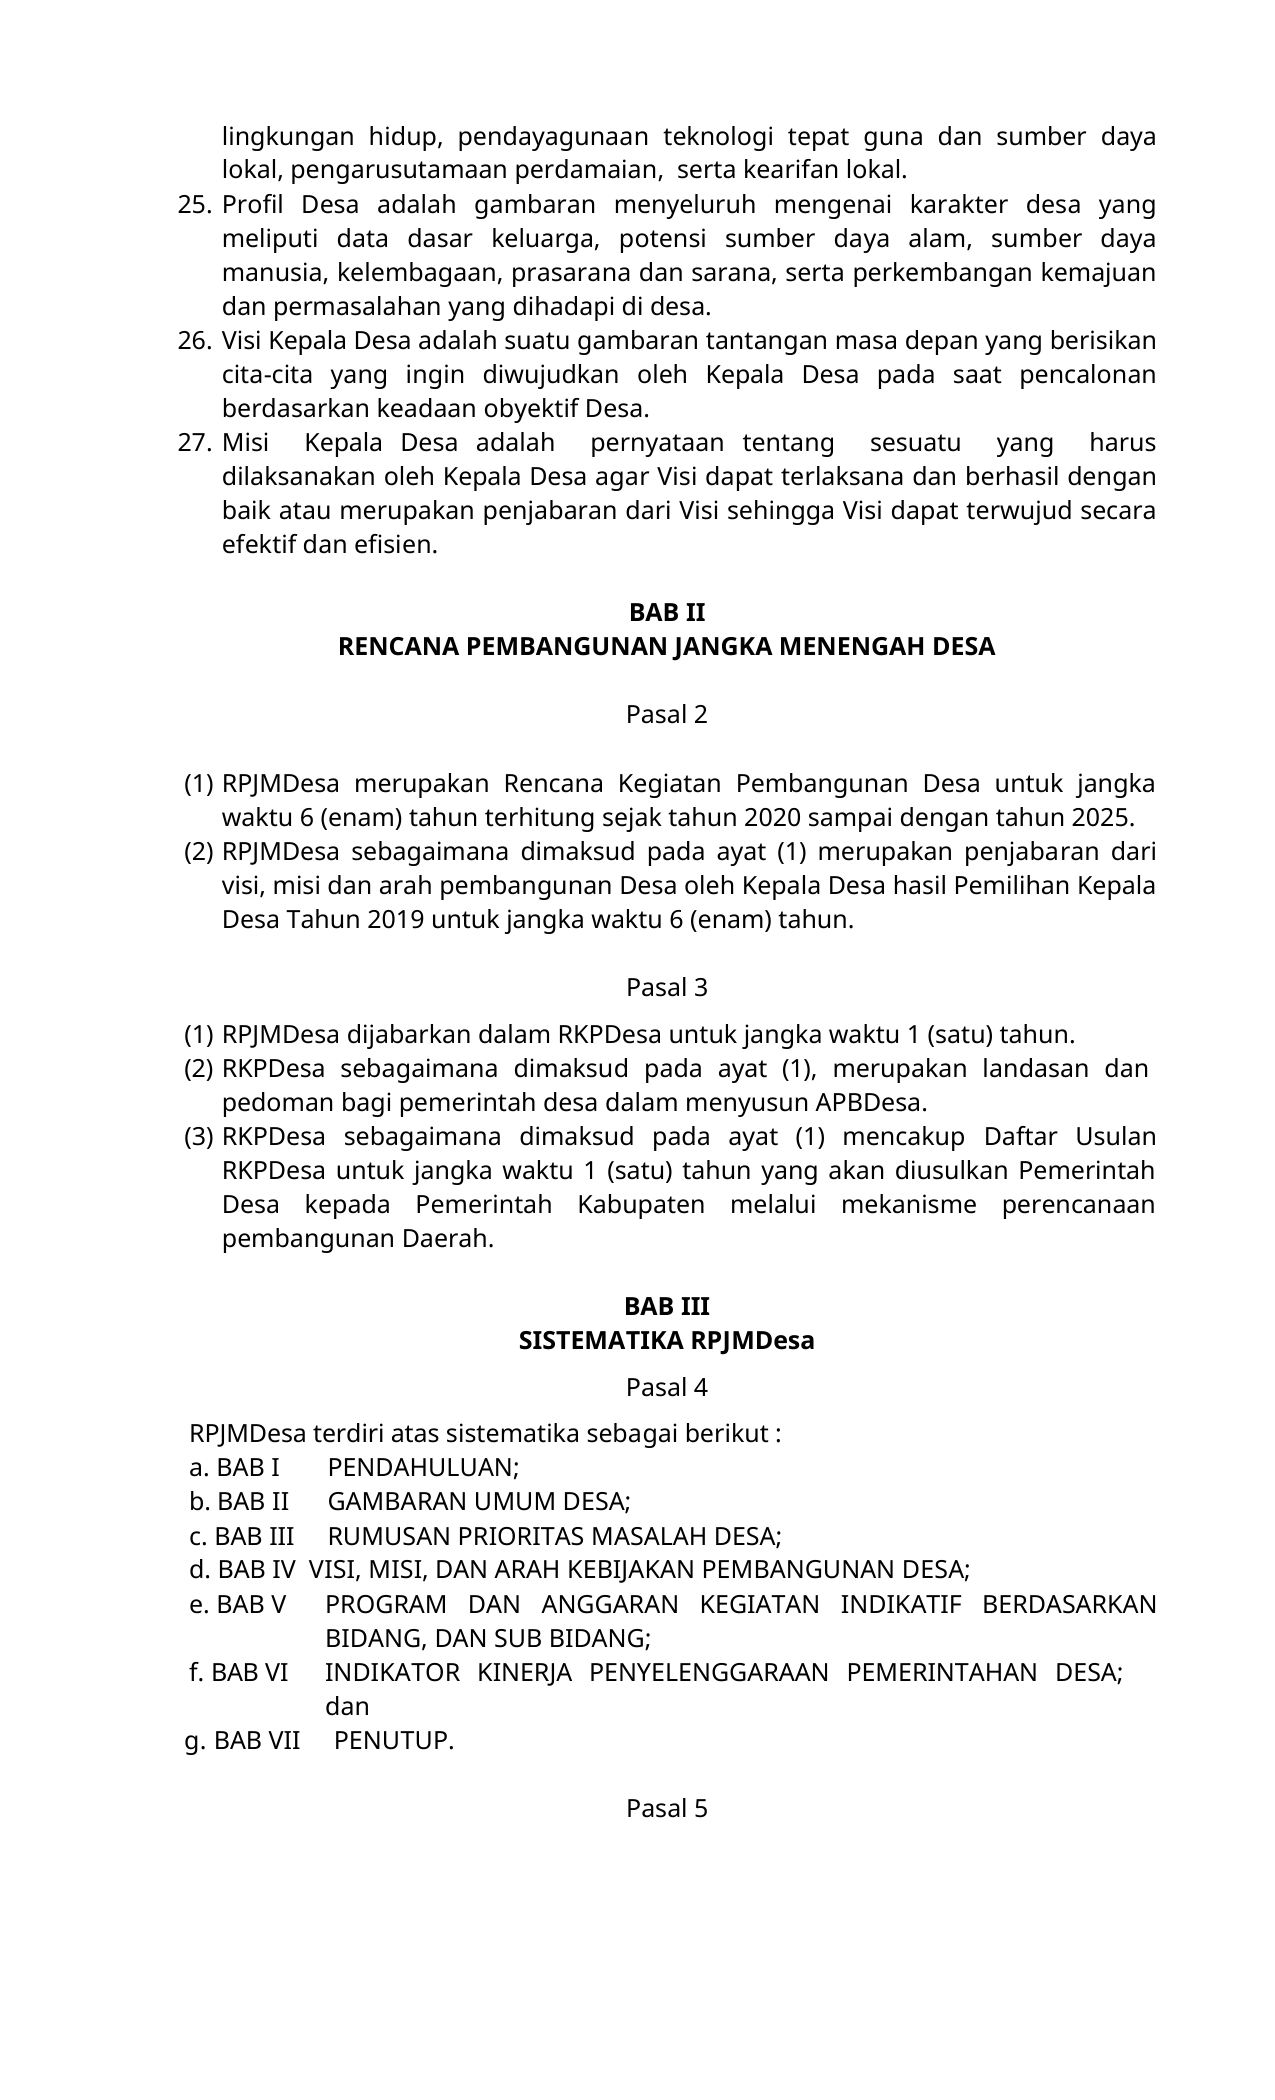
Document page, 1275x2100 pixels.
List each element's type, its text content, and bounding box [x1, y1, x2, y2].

list RPJMDesa merupakan Rencana Kegiatan Pembangunan Desa untuk jangka waktu 6 (enam) tahun terhitung sejak tahun 2020 sampai dengan tahun 2025. [184, 765, 1157, 833]
list Profil Desa adalah gambaran menyeluruh mengenai karakter desa yang meliputi data dasar keluarga, potensi sumber daya alam, sumber daya manusia, kelembagaan, prasarana dan sarana, serta perkembangan kemajuan dan permasalahan yang dihadapi di desa. [177, 186, 1157, 322]
text e. BAB V PROGRAM DAN ANGGARAN KEGIATAN INDIKATIF BERDASARKAN BIDANG, DAN SUB BIDANG; [189, 1586, 1158, 1654]
text d. BAB IV VISI, MISI, DAN ARAH KEBIJAKAN PEMBANGUNAN DESA; [189, 1552, 1124, 1586]
text BAB III [177, 1289, 1156, 1323]
list RPJMDesa sebagaimana dimaksud pada ayat (1) merupakan penjabaran dari visi, misi dan arah pembangunan Desa oleh Kepala Desa hasil Pemilihan Kepala Desa Tahun 2019 untuk jangka waktu 6 (enam) tahun. [184, 833, 1157, 936]
text Pasal 2 [177, 697, 1156, 731]
text Pasal 5 [177, 1791, 1157, 1825]
list RPJMDesa dijabarkan dalam RKPDesa untuk jangka waktu 1 (satu) tahun. [184, 1016, 1157, 1050]
list Pasal 3 [177, 970, 1157, 1004]
text RPJMDesa terdiri atas sistematika sebagai berikut : [189, 1416, 1157, 1450]
text Pasal 4 [177, 1369, 1156, 1403]
text b. BAB II GAMBARAN UMUM DESA; [189, 1484, 1157, 1518]
text RENCANA PEMBANGUNAN JANGKA MENENGAH DESA [177, 629, 1156, 663]
text g. BAB VII PENUTUP. [177, 1722, 1156, 1757]
text a. BAB I PENDAHULUAN; [189, 1450, 1157, 1484]
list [177, 118, 1157, 186]
text BAB II [177, 595, 1156, 629]
text c. BAB III RUMUSAN PRIORITAS MASALAH DESA; [189, 1518, 1157, 1552]
list RKPDesa sebagaimana dimaksud pada ayat (1), merupakan landasan dan pedoman bagi pemerintah desa dalam menyusun APBDesa. [184, 1050, 1149, 1118]
list RKPDesa sebagaimana dimaksud pada ayat (1) mencakup Daftar Usulan RKPDesa untuk jangka waktu 1 (satu) tahun yang akan diusulkan Pemerintah Desa kepada Pemerintah Kabupaten melalui mekanisme perencanaan pembangunan Daerah. [184, 1118, 1157, 1255]
text f. BAB VI INDIKATOR KINERJA PENYELENGGARAAN PEMERINTAHAN DESA; dan [189, 1654, 1124, 1722]
list Visi Kepala Desa adalah suatu gambaran tantangan masa depan yang berisikan cita-cita yang ingin diwujudkan oleh Kepala Desa pada saat pencalonan berdasarkan keadaan obyektif Desa. [177, 322, 1157, 425]
text SISTEMATIKA RPJMDesa [177, 1323, 1156, 1357]
list Misi Kepala Desa adalah pernyataan tentang sesuatu yang harus dilaksanakan oleh Kepala Desa agar Visi dapat terlaksana dan berhasil dengan baik atau merupakan penjabaran dari Visi sehingga Visi dapat terwujud secara efektif dan efisien. [177, 425, 1157, 561]
